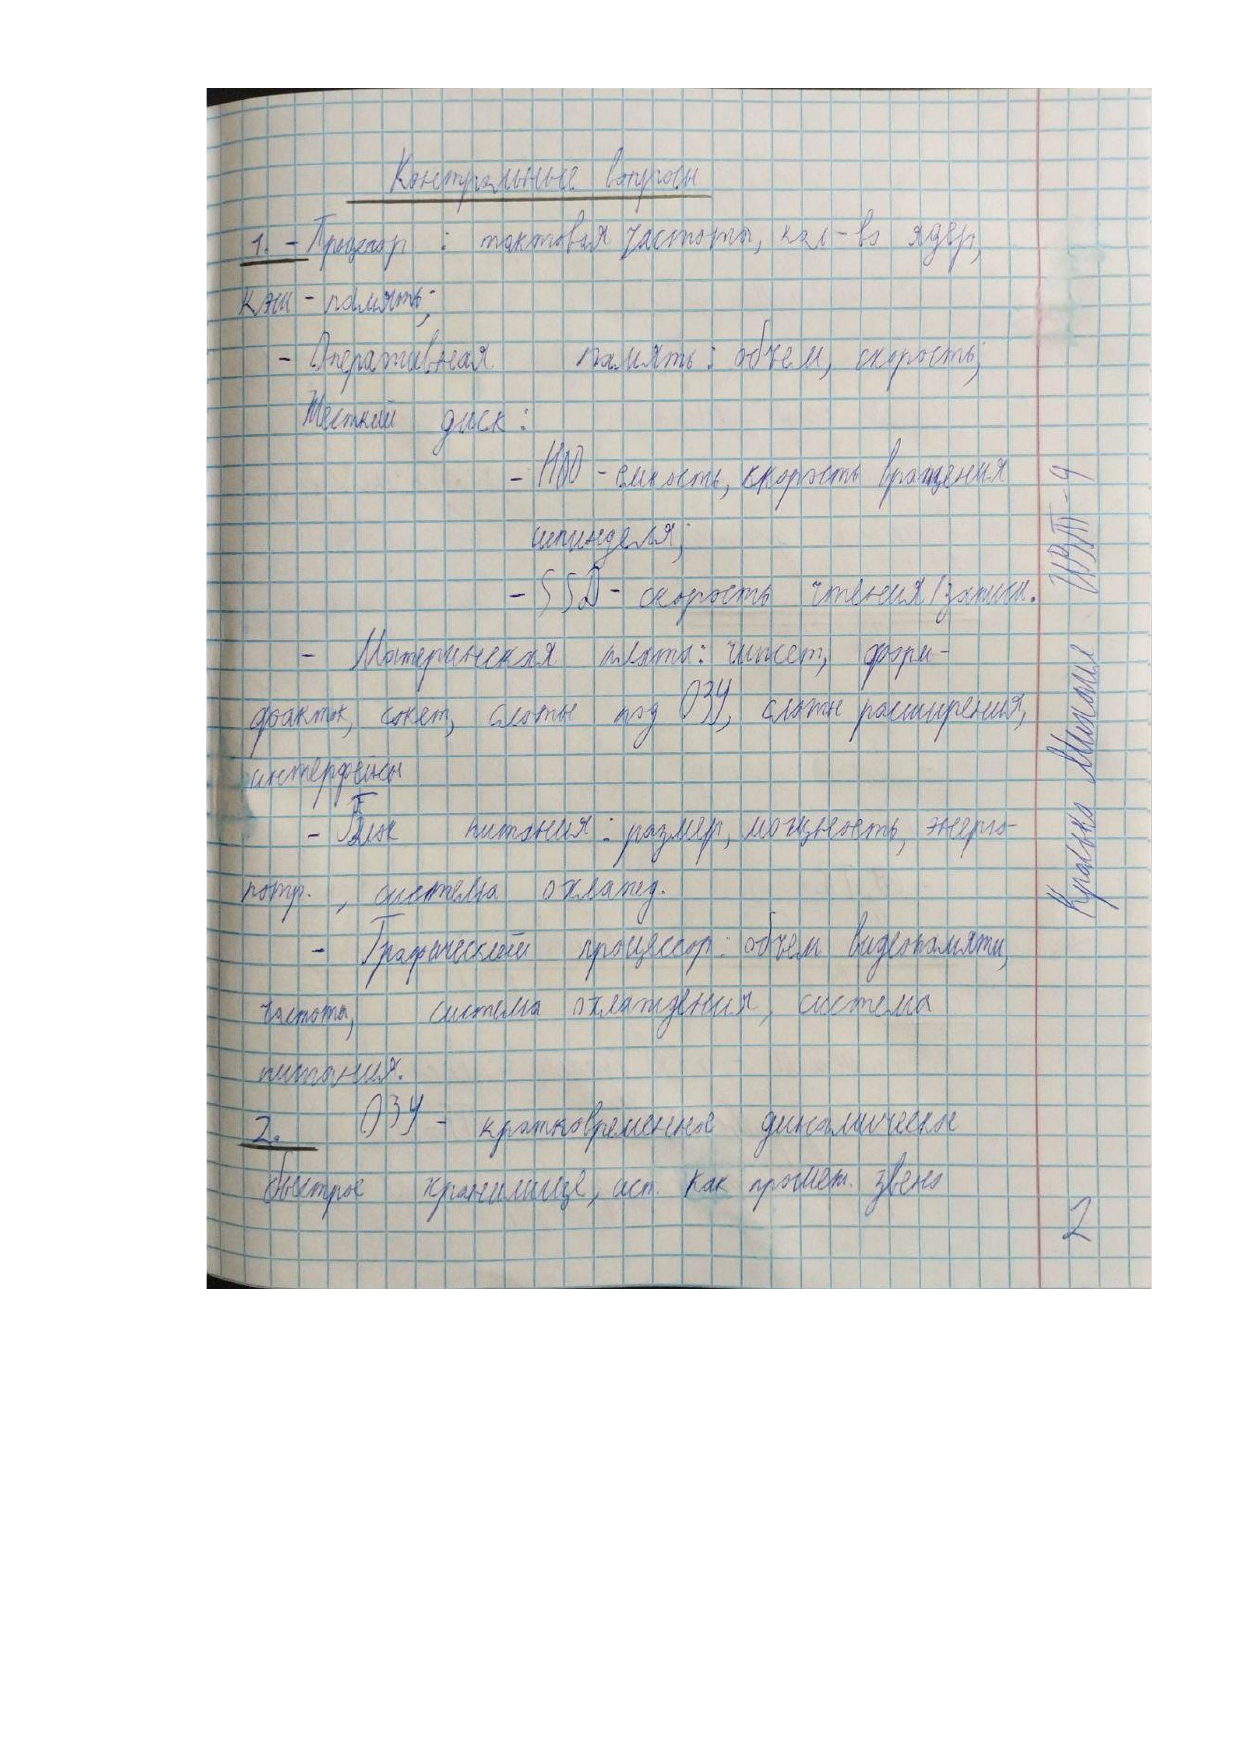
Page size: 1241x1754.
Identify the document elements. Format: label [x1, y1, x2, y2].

picture [206, 88, 1152, 1289]
